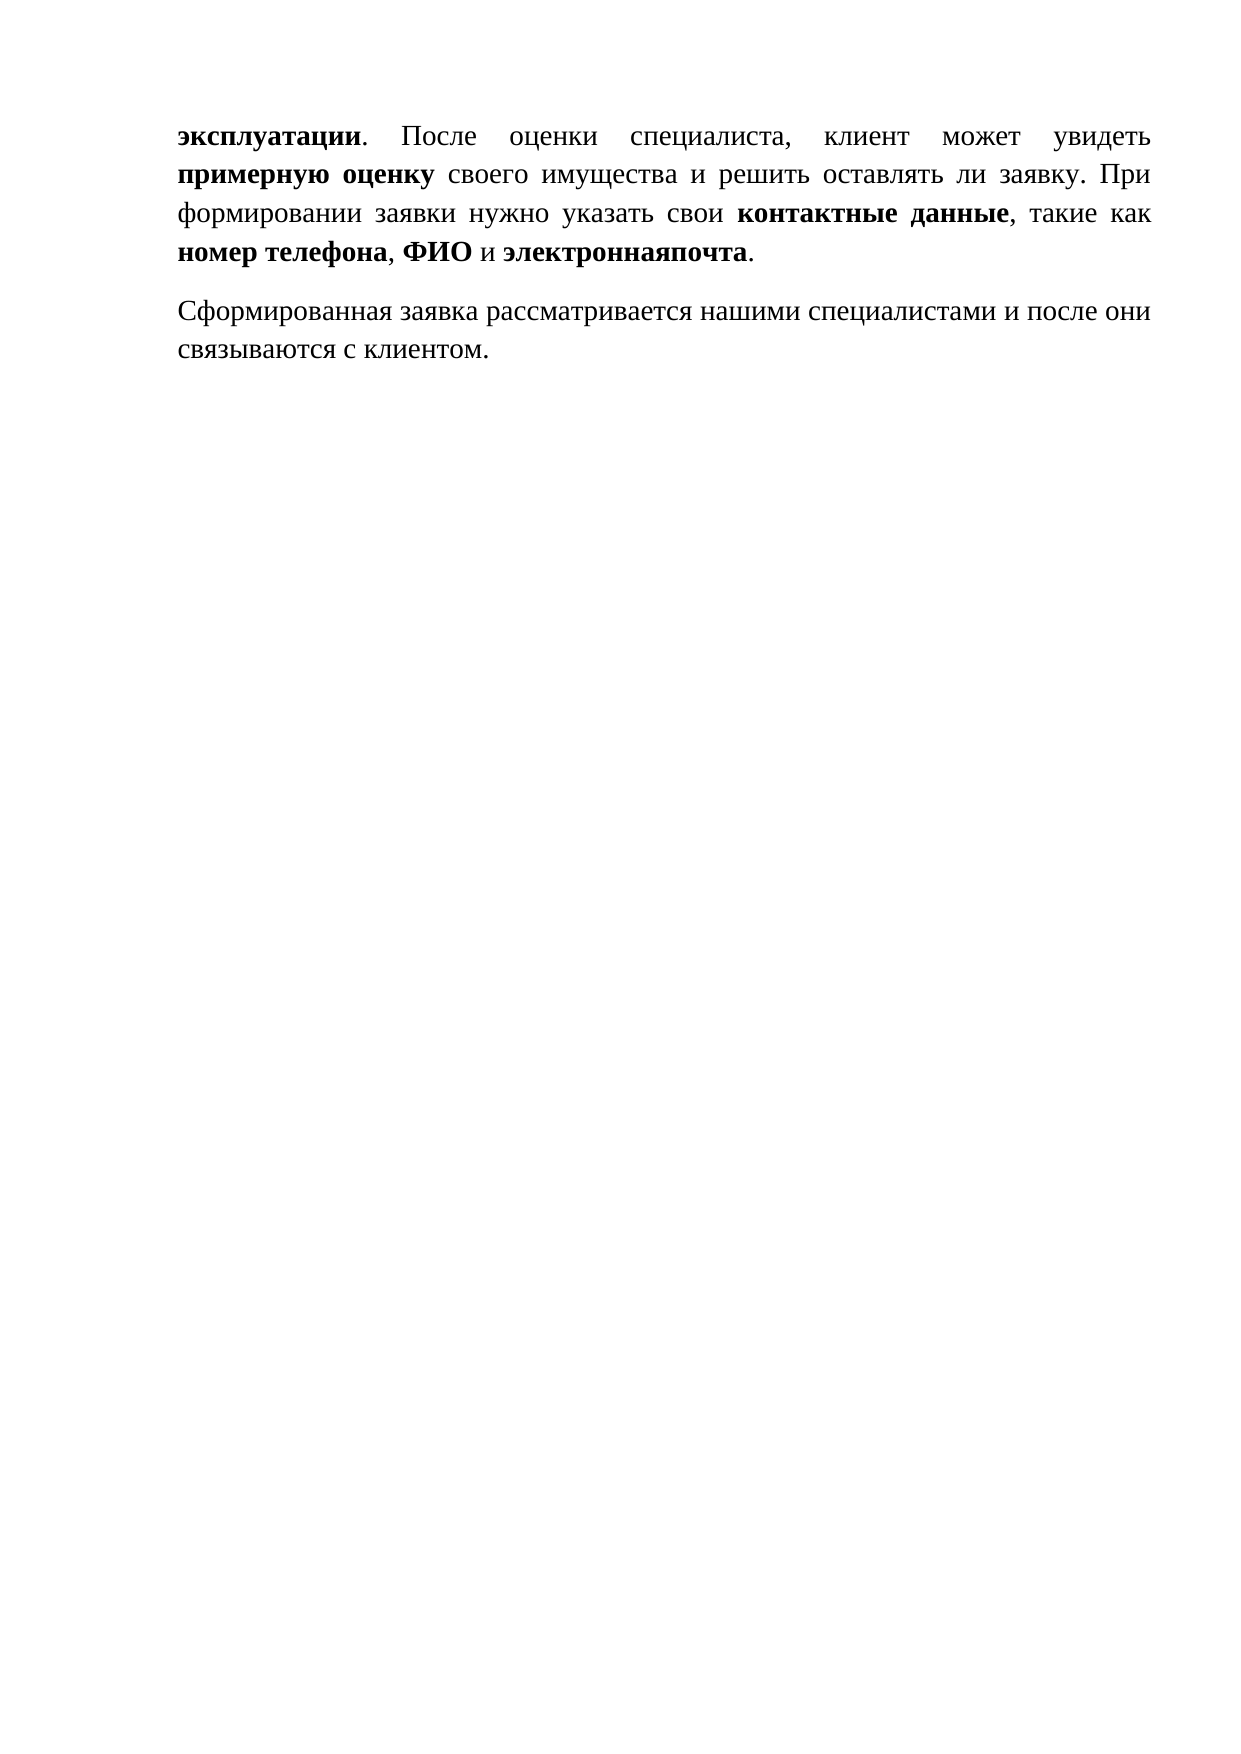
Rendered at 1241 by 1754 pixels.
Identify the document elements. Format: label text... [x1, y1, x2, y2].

text Сформированная заявка рассматривается нашими специалистами и после они связываются с клиентом. [177, 293, 1152, 365]
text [177, 118, 1152, 267]
